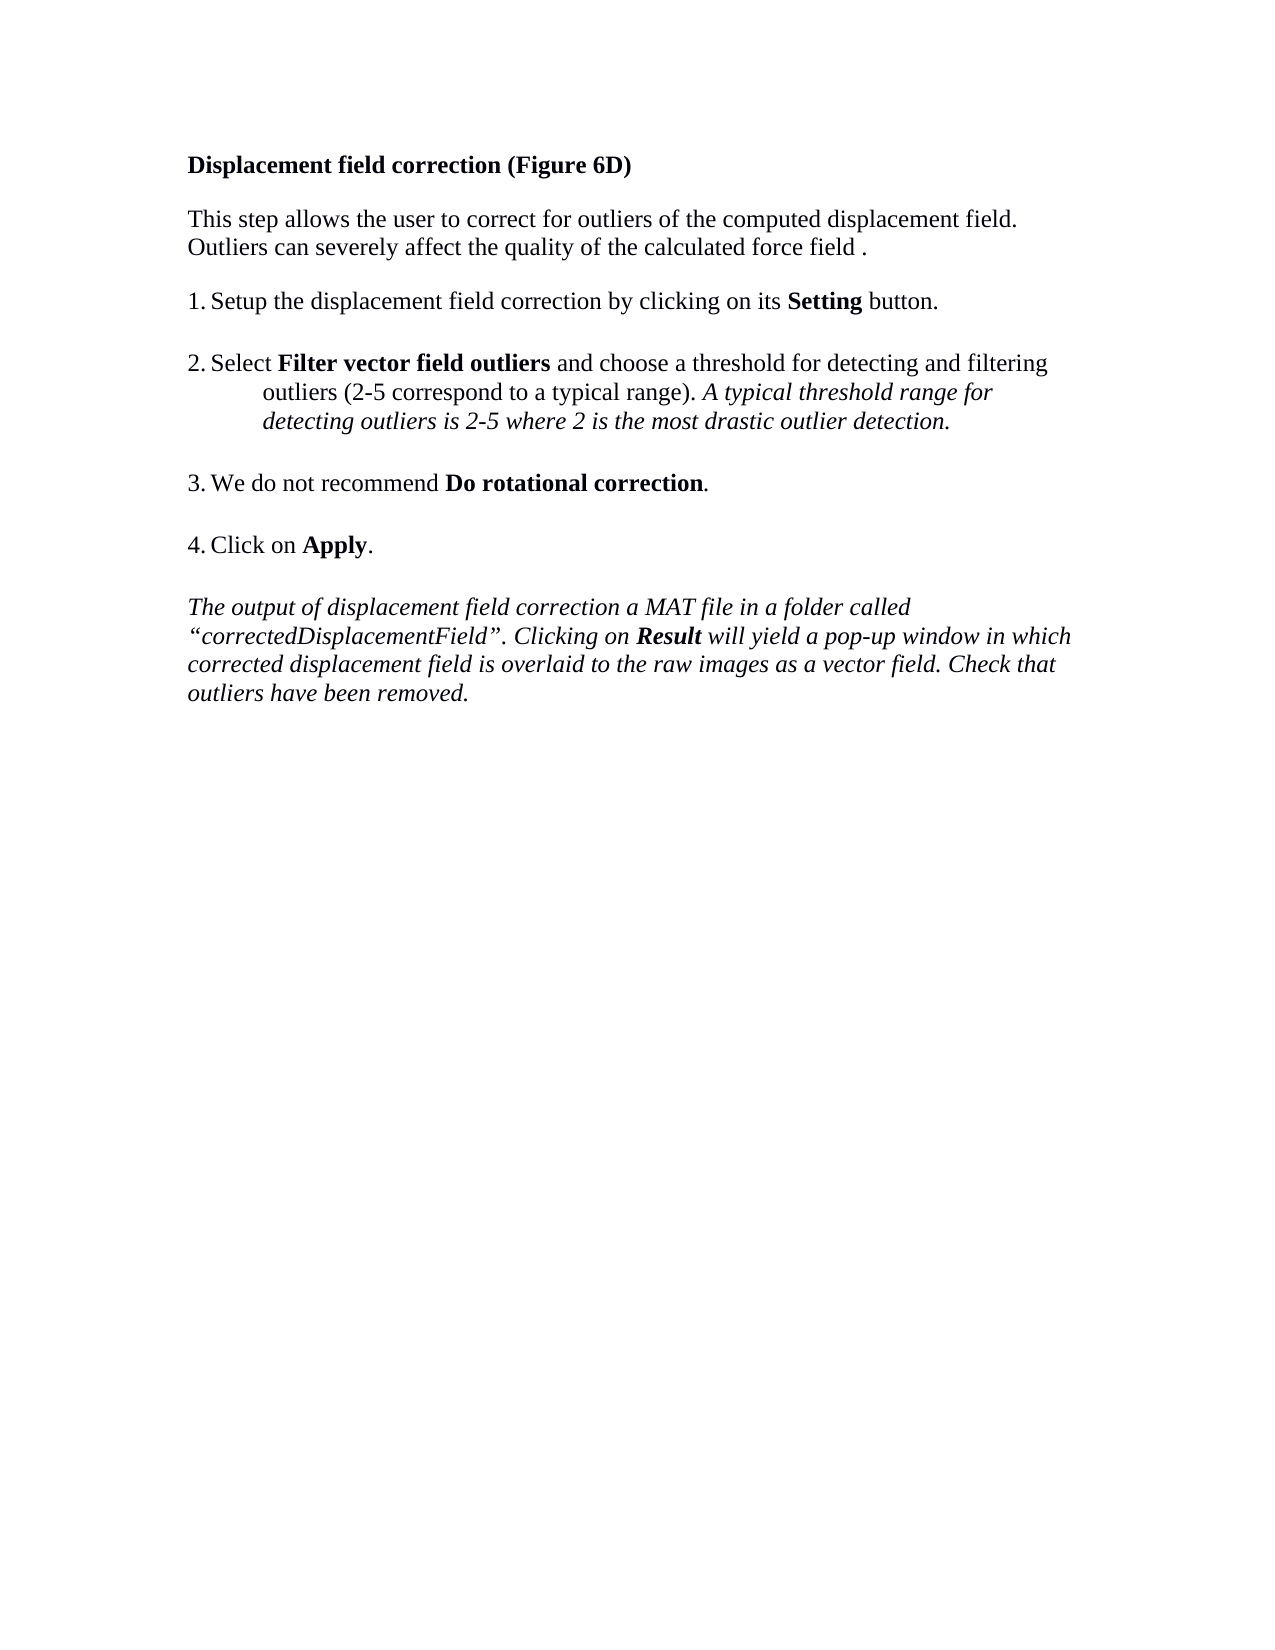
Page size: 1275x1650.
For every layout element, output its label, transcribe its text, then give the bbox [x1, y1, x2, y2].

list Select Filter vector field outliers and choose a threshold for detecting and filtering outliers (2-5 correspond to a typical range) . A typical threshold range for detecting outliers is 2-5 where 2 is the most drastic outlier detection. [187, 348, 1087, 434]
text This step allows the user to correct for outliers of the computed displacement field. Outliers can severely affect the quality of the calculated force field . [187, 204, 1087, 261]
list Setup the displacement field correction by clicking on its Setting button. [187, 286, 1087, 315]
text Displacement field correction (Figure 6D) [187, 150, 1087, 179]
text The output of displacement field correction a MAT file in a folder called “correctedDisplacementField”. Clicking on Result will yield a pop-up window in which corrected displacement field is overlaid to the raw images as a vector field. Check that outliers have been removed. [187, 592, 1087, 707]
list We do not recommend Do rotational correction. [187, 468, 1087, 497]
list Click on Apply. [187, 530, 1087, 559]
